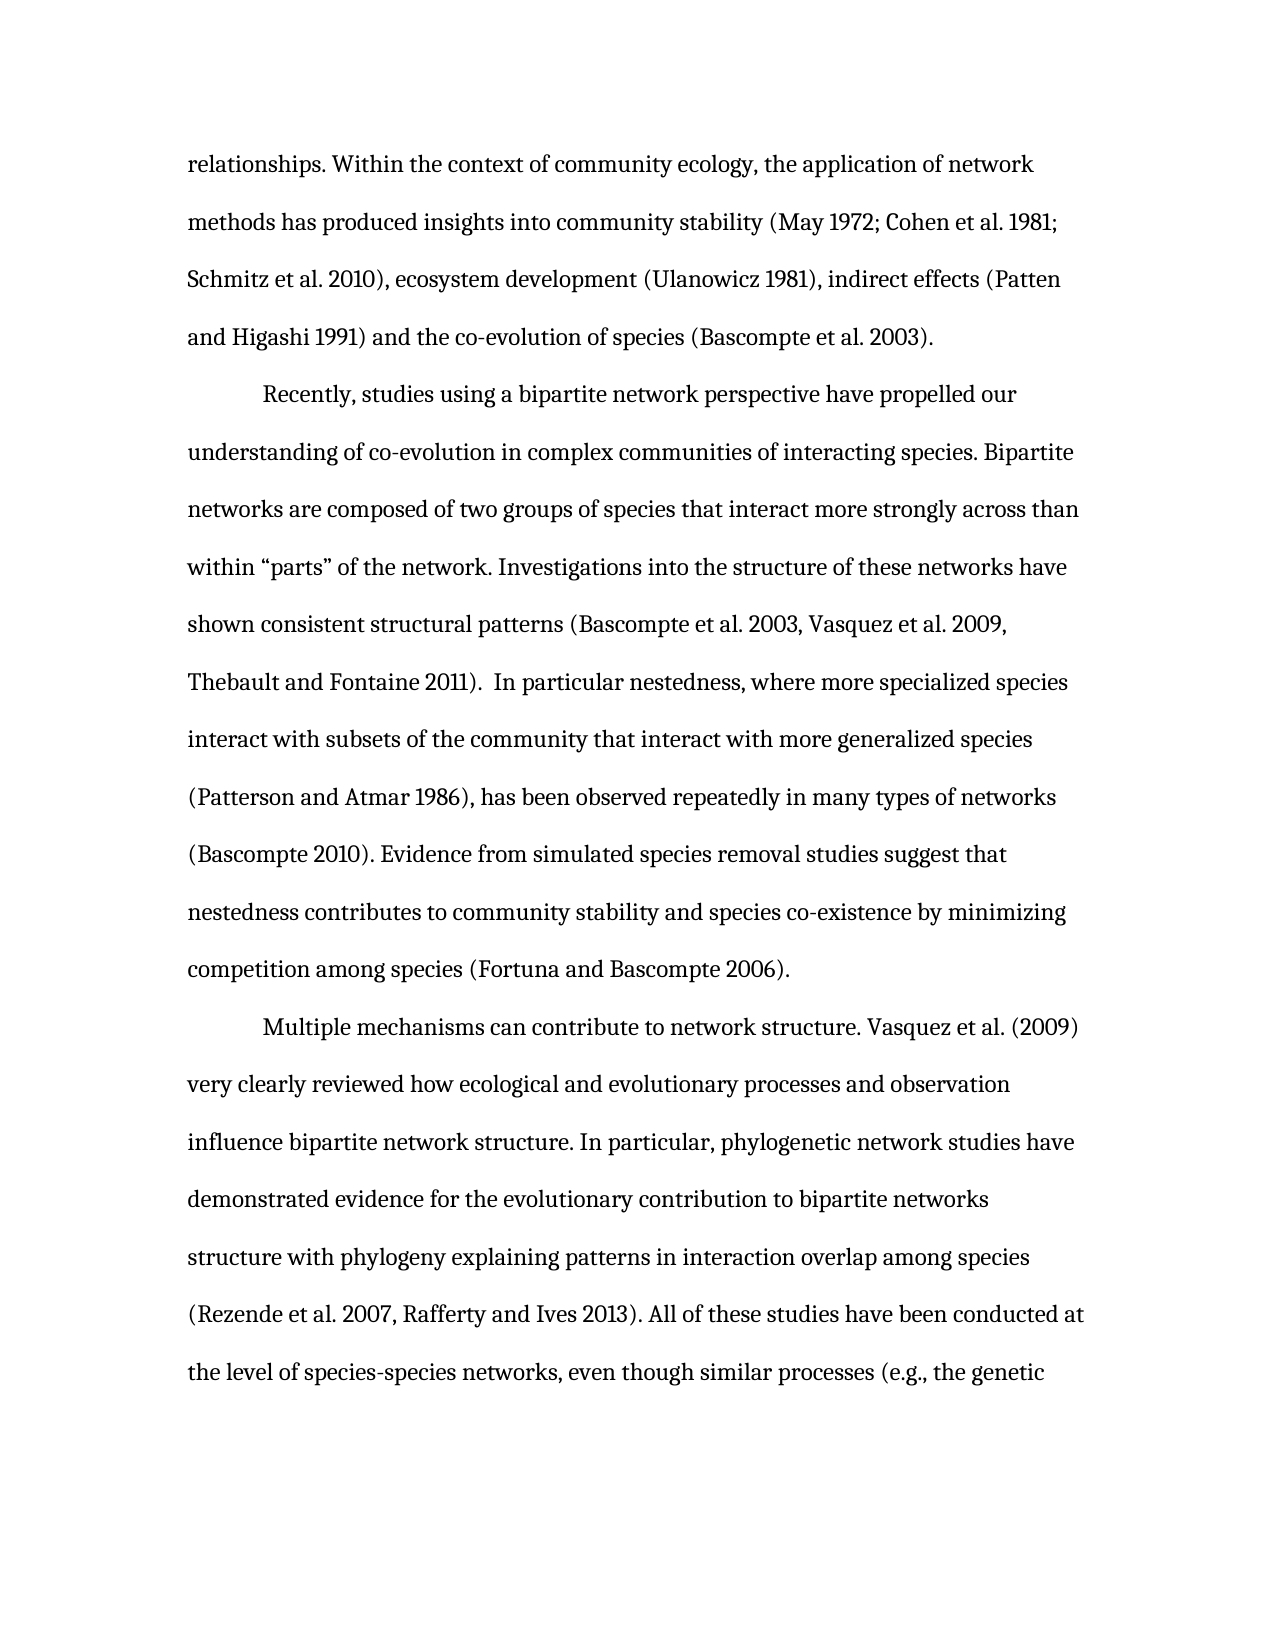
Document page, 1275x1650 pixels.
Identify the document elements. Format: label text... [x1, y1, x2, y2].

text Recently, studies using a bipartite network perspective have propelled our understanding of co-evolution in complex communities of interacting species. Bipartite networks are composed of two groups of species that interact more strongly across than within “parts” of the network. Investigations into the structure of these networks have shown consistent structural patterns (Bascompte et al. 2003, Vasquez et al. 2009, Thebault and Fontaine 2011). In particular nestedness, where more specialized species interact with subsets of the community that interact with more generalized species (Patterson and Atmar 1986), has been observed repeatedly in many types of networks (Bascompte 2010). Evidence from simulated species removal studies suggest that nestedness contributes to community stability and species co-existence by minimizing competition among species (Fortuna and Bascompte 2006). [187, 380, 1087, 984]
